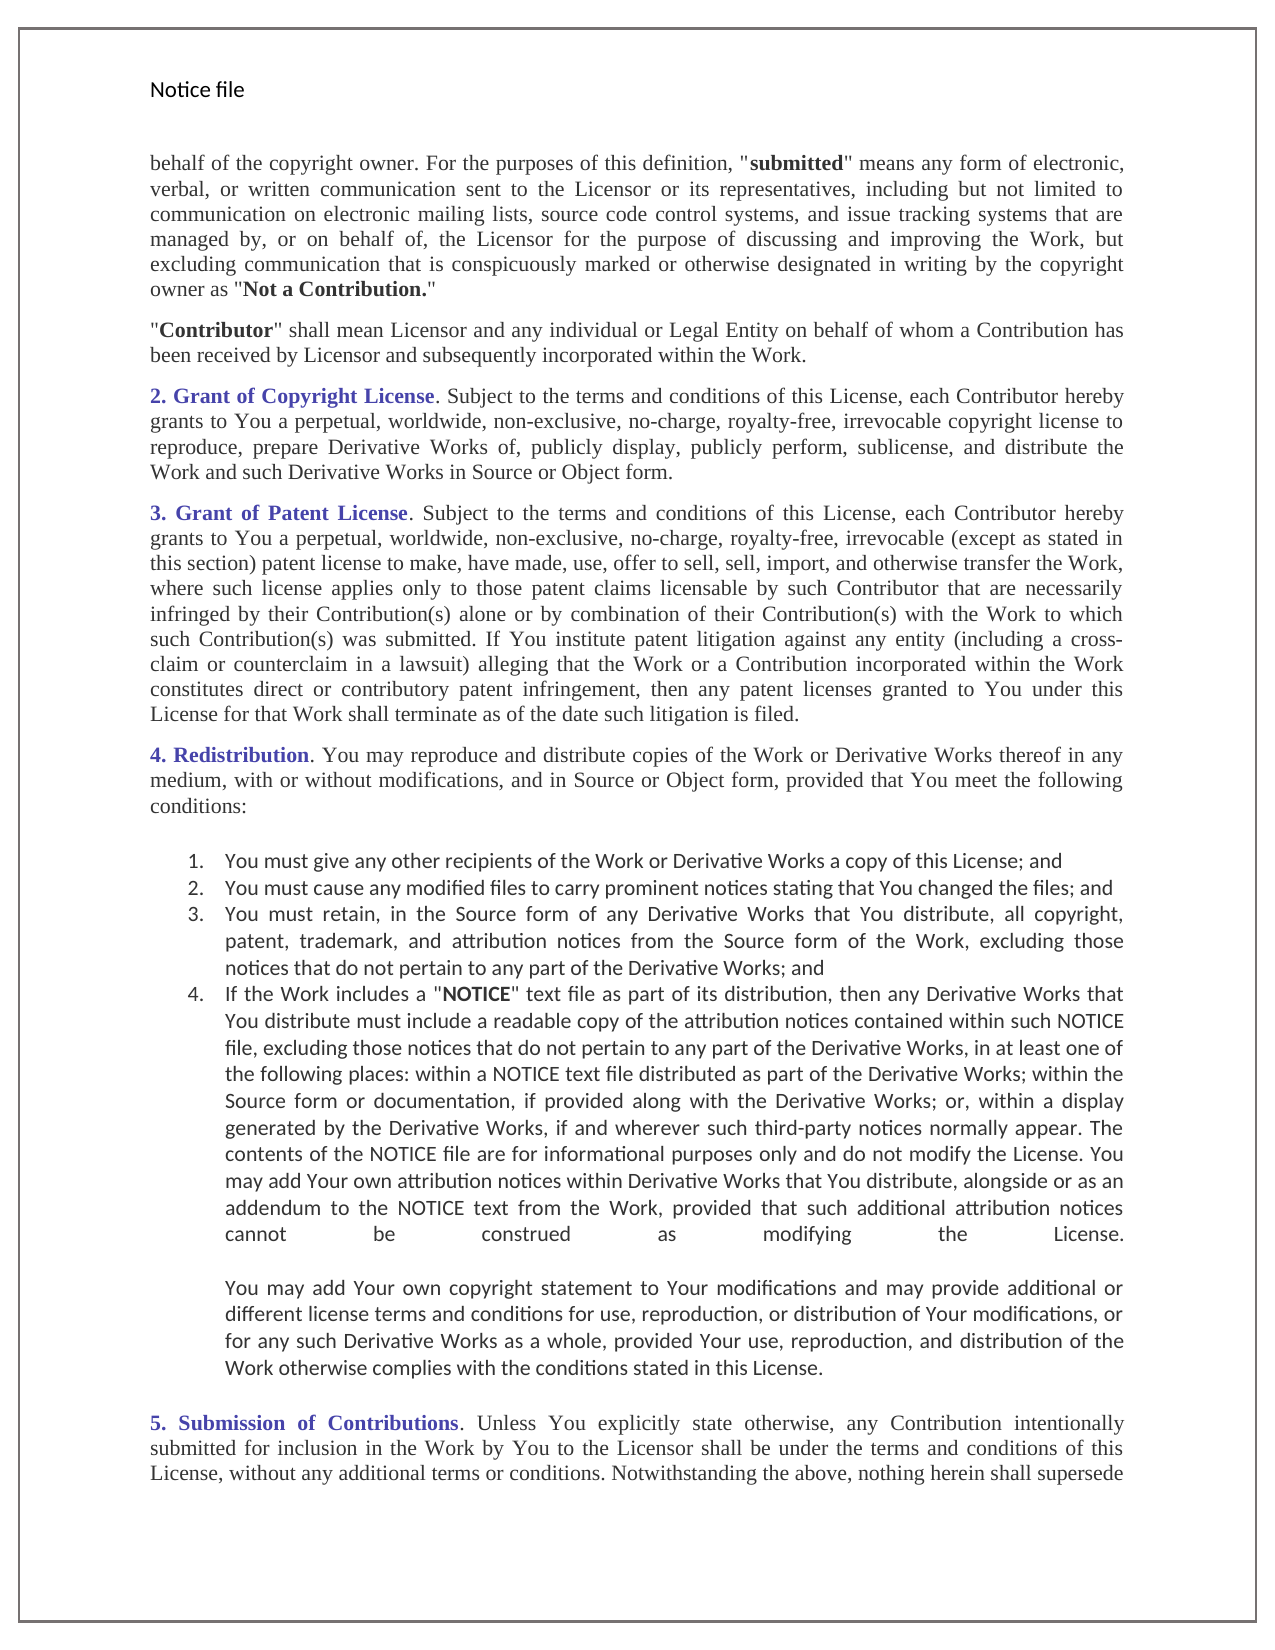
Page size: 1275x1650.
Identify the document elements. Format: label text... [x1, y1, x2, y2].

list If the Work includes a "NOTICE" text file as part of its distribution, then any Derivative Works that You distribute must include a readable copy of the attribution notices contained within such NOTICE file, excluding those notices that do not pertain to any part of the Derivative Works, in at least one of the following places: within a NOTICE text file distributed as part of the Derivative Works; within the Source form or documentation, if provided along with the Derivative Works; or, within a display generated by the Derivative Works, if and wherever such third-party notices normally appear. The contents of the NOTICE file are for informational purposes only and do not modify the License. You may add Your own attribution notices within Derivative Works that You distribute, alongside or as an addendum to the NOTICE text from the Work, provided that such additional attribution notices cannot be construed as modifying the License. You may add Your own copyright statement to Your modifications and may provide additional or different license terms and conditions for use, reproduction, or distribution of Your modifications, or for any such Derivative Works as a whole, provided Your use, reproduction, and distribution of the Work otherwise complies with the conditions stated in this License. [187, 980, 1125, 1380]
list You must retain, in the Source form of any Derivative Works that You distribute, all copyright, patent, trademark, and attribution notices from the Source form of the Work, excluding those notices that do not pertain to any part of the Derivative Works; and [187, 900, 1125, 980]
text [150, 150, 1125, 302]
text 3. Grant of Patent License. Subject to the terms and conditions of this License, each Contributor hereby grants to You a perpetual, worldwide, non-exclusive, no-charge, royalty-free, irrevocable (except as stated in this section) patent license to make, have made, use, offer to sell, sell, import, and otherwise transfer the Work, where such license applies only to those patent claims licensable by such Contributor that are necessarily infringed by their Contribution(s) alone or by combination of their Contribution(s) with the Work to which such Contribution(s) was submitted. If You institute patent litigation against any entity (including a cross-claim or counterclaim in a lawsuit) alleging that the Work or a Contribution incorporated within the Work constitutes direct or contributory patent infringement, then any patent licenses granted to You under this License for that Work shall terminate as of the date such litigation is filed. [150, 500, 1125, 727]
text 4. Redistribution. You may reproduce and distribute copies of the Work or Derivative Works thereof in any medium, with or without modifications, and in Source or Object form, provided that You meet the following conditions: [150, 742, 1125, 818]
list You must give any other recipients of the Work or Derivative Works a copy of this License; and [187, 847, 1125, 874]
text 2. Grant of Copyright License. Subject to the terms and conditions of this License, each Contributor hereby grants to You a perpetual, worldwide, non-exclusive, no-charge, royalty-free, irrevocable copyright license to reproduce, prepare Derivative Works of, publicly display, publicly perform, sublicense, and distribute the Work and such Derivative Works in Source or Object form. [150, 383, 1125, 484]
list You must cause any modified files to carry prominent notices stating that You changed the files; and [187, 874, 1125, 900]
text "Contributor" shall mean Licensor and any individual or Legal Entity on behalf of whom a Contribution has been received by Licensor and subsequently incorporated within the Work. [150, 317, 1125, 368]
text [150, 1409, 1125, 1485]
